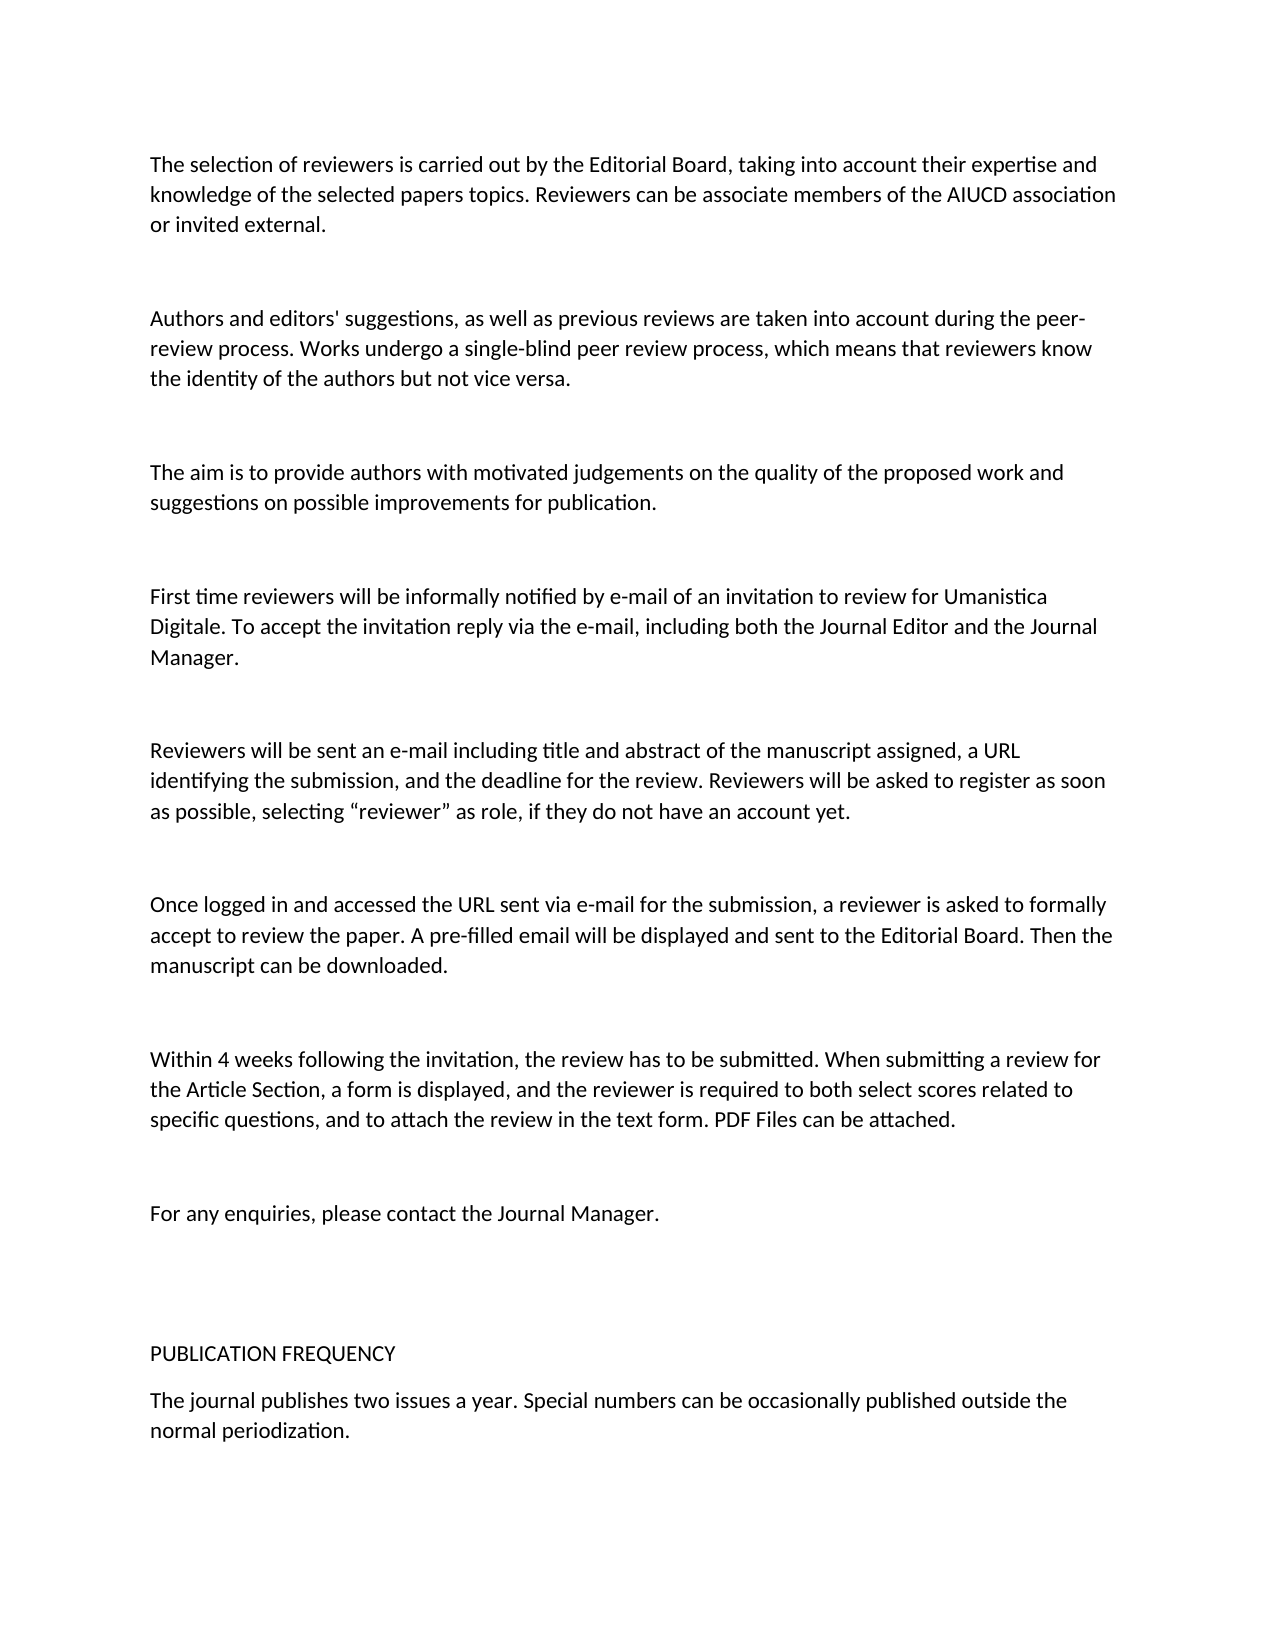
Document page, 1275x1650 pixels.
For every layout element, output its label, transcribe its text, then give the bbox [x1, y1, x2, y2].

text Authors and editors' suggestions, as well as previous reviews are taken into account during the peer-review process. Works undergo a single-blind peer review process, which means that reviewers know the identity of the authors but not vice versa. [150, 304, 1125, 393]
text Within 4 weeks following the invitation, the review has to be submitted. When submitting a review for the Article Section, a form is displayed, and the reviewer is required to both select scores related to specific questions, and to attach the review in the text form. PDF Files can be attached. [150, 1045, 1125, 1133]
text Reviewers will be sent an e-mail including title and abstract of the manuscript assigned, a URL identifying the submission, and the deadline for the review. Reviewers will be asked to register as soon as possible, selecting “reviewer” as role, if they do not have an account yet. [150, 736, 1125, 825]
text First time reviewers will be informally notified by e-mail of an invitation to review for Umanistica Digitale. To accept the invitation reply via the e-mail, including both the Journal Editor and the Journal Manager. [150, 582, 1125, 671]
text The selection of reviewers is carried out by the Editorial Board, taking into account their expertise and knowledge of the selected papers topics. Reviewers can be associate members of the AIUCD association or invited external. [150, 150, 1125, 238]
text The journal publishes two issues a year. Special numbers can be occasionally published outside the normal periodization. [150, 1386, 1125, 1445]
text For any enquiries, please contact the Journal Manager. [150, 1199, 1125, 1227]
text PUBLICATION FREQUENCY [150, 1339, 1125, 1368]
text Once logged in and accessed the URL sent via e-mail for the submission, a reviewer is asked to formally accept to review the paper. A pre-filled email will be displayed and sent to the Editorial Board. Then the manuscript can be downloaded. [150, 891, 1125, 979]
text The aim is to provide authors with motivated judgements on the quality of the proposed work and suggestions on possible improvements for publication. [150, 458, 1125, 517]
